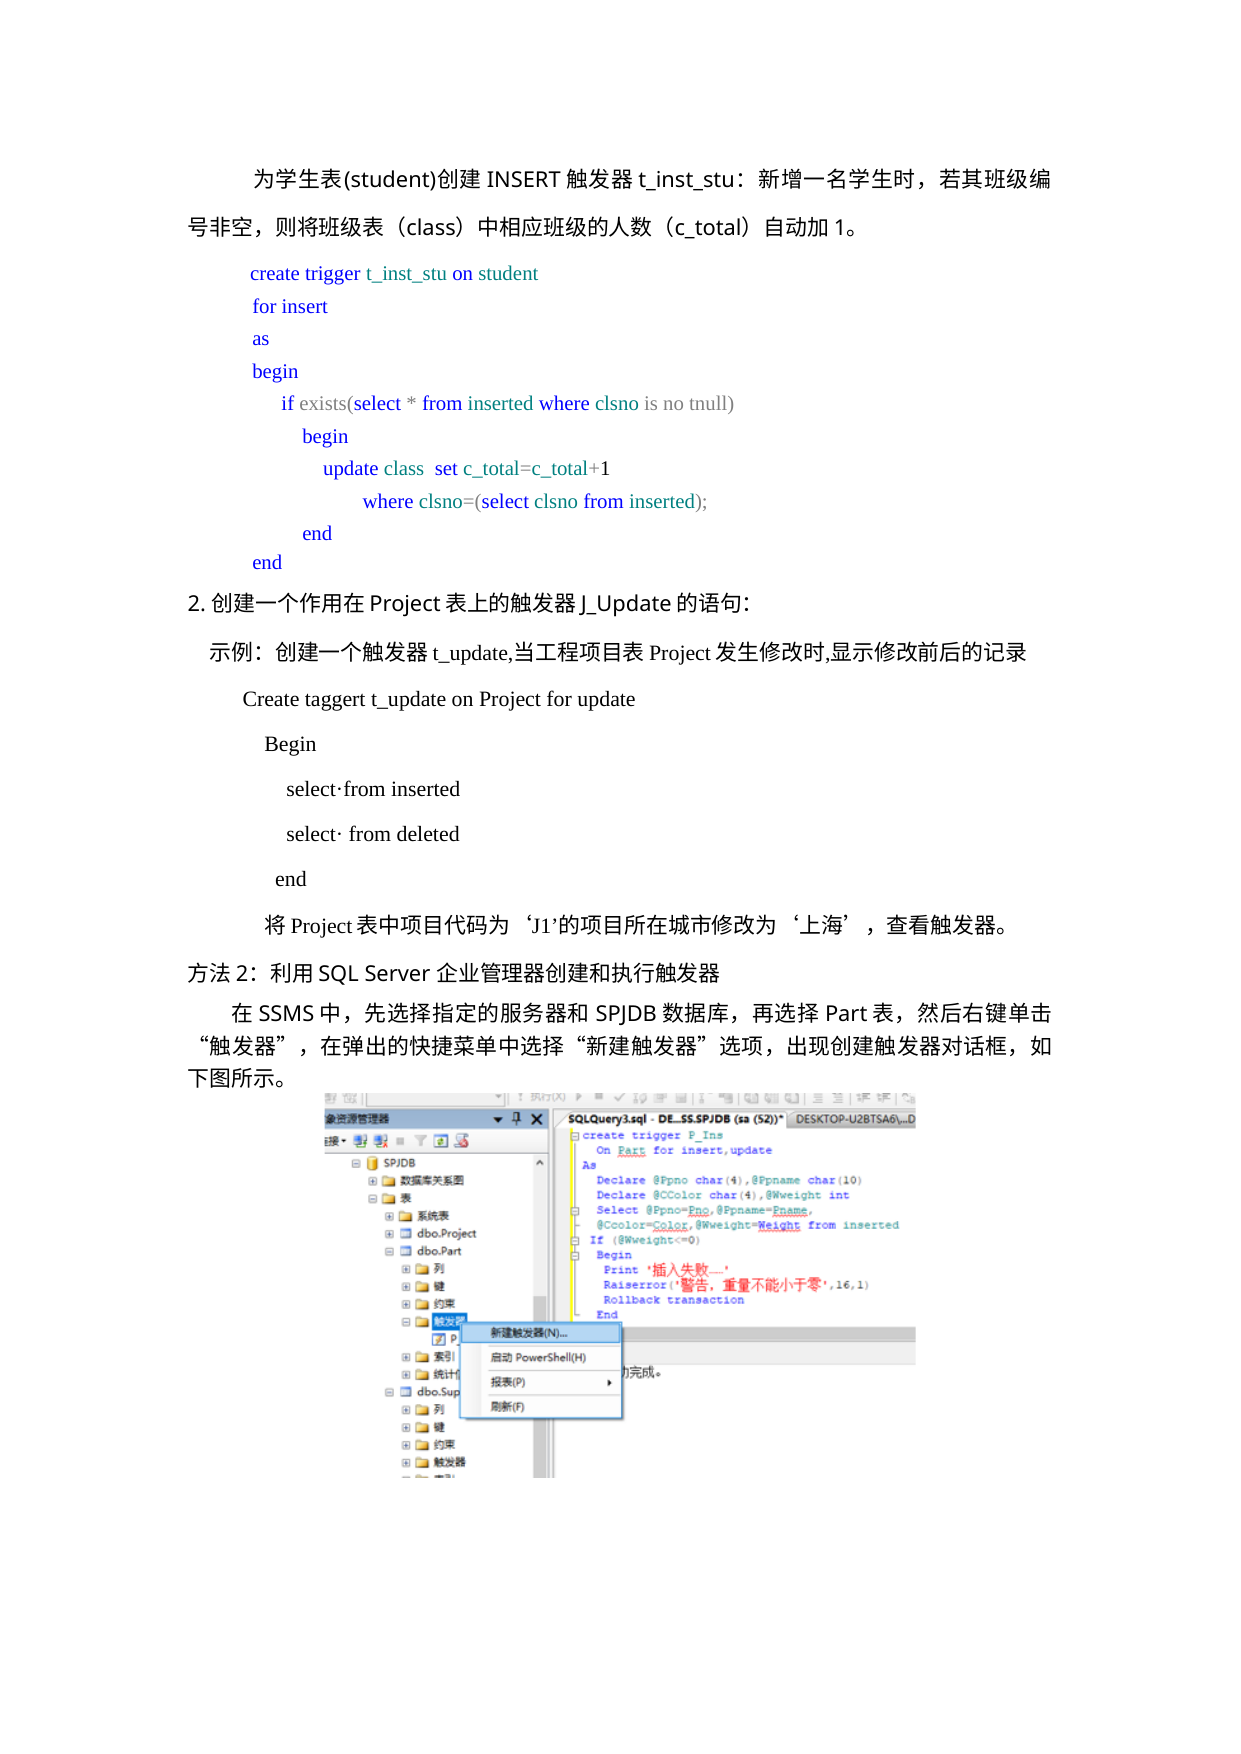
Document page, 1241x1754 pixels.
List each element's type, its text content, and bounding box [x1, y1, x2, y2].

text end [187, 550, 1053, 574]
picture [324, 1093, 916, 1478]
text 示例：创建一个触发器t_update,当工程项目表Project发生修改时,显示修改前后的记录 [209, 634, 1053, 667]
text Create taggert t_update on Project for update [209, 682, 1053, 715]
text 将Project表中项目代码为‘J1’的项目所在城市修改为‘上海’，查看触发器。 [209, 908, 1053, 940]
text select·from inserted [209, 773, 1053, 805]
text select· from deleted [209, 818, 1053, 850]
text end [187, 517, 1053, 550]
text 2. 创建一个作用在Project表上的触发器J_Update的语句： [187, 586, 1053, 618]
text for insert [187, 290, 1053, 322]
text 在SSMS中，先选择指定的服务器和SPJDB数据库，再选择Part表，然后右键单击 “触发器”，在弹出的快捷菜单中选择“新建触发器”选项，出现创建触发器对话框，如下图所示。 [187, 996, 1053, 1093]
text as [187, 322, 1053, 355]
text if exists(select * from inserted where clsno is no tnull) [187, 387, 1053, 420]
text where clsno=(select clsno from inserted); [362, 485, 1053, 517]
text 方法2：利用SQL Server 企业管理器创建和执行触发器 [187, 956, 1053, 988]
text begin [187, 420, 1053, 452]
text 为学生表(student)创建INSERT触发器t_inst_stu：新增一名学生时，若其班级编号非空，则将班级表（class）中相应班级的人数（c_total）自动加1。 [187, 162, 1053, 241]
text create trigger t_inst_stu on student [187, 257, 1053, 290]
text update class set c_total=c_total+1 [187, 452, 1053, 485]
text end [209, 863, 1053, 895]
text begin [187, 355, 1053, 387]
text Begin [209, 727, 1053, 760]
